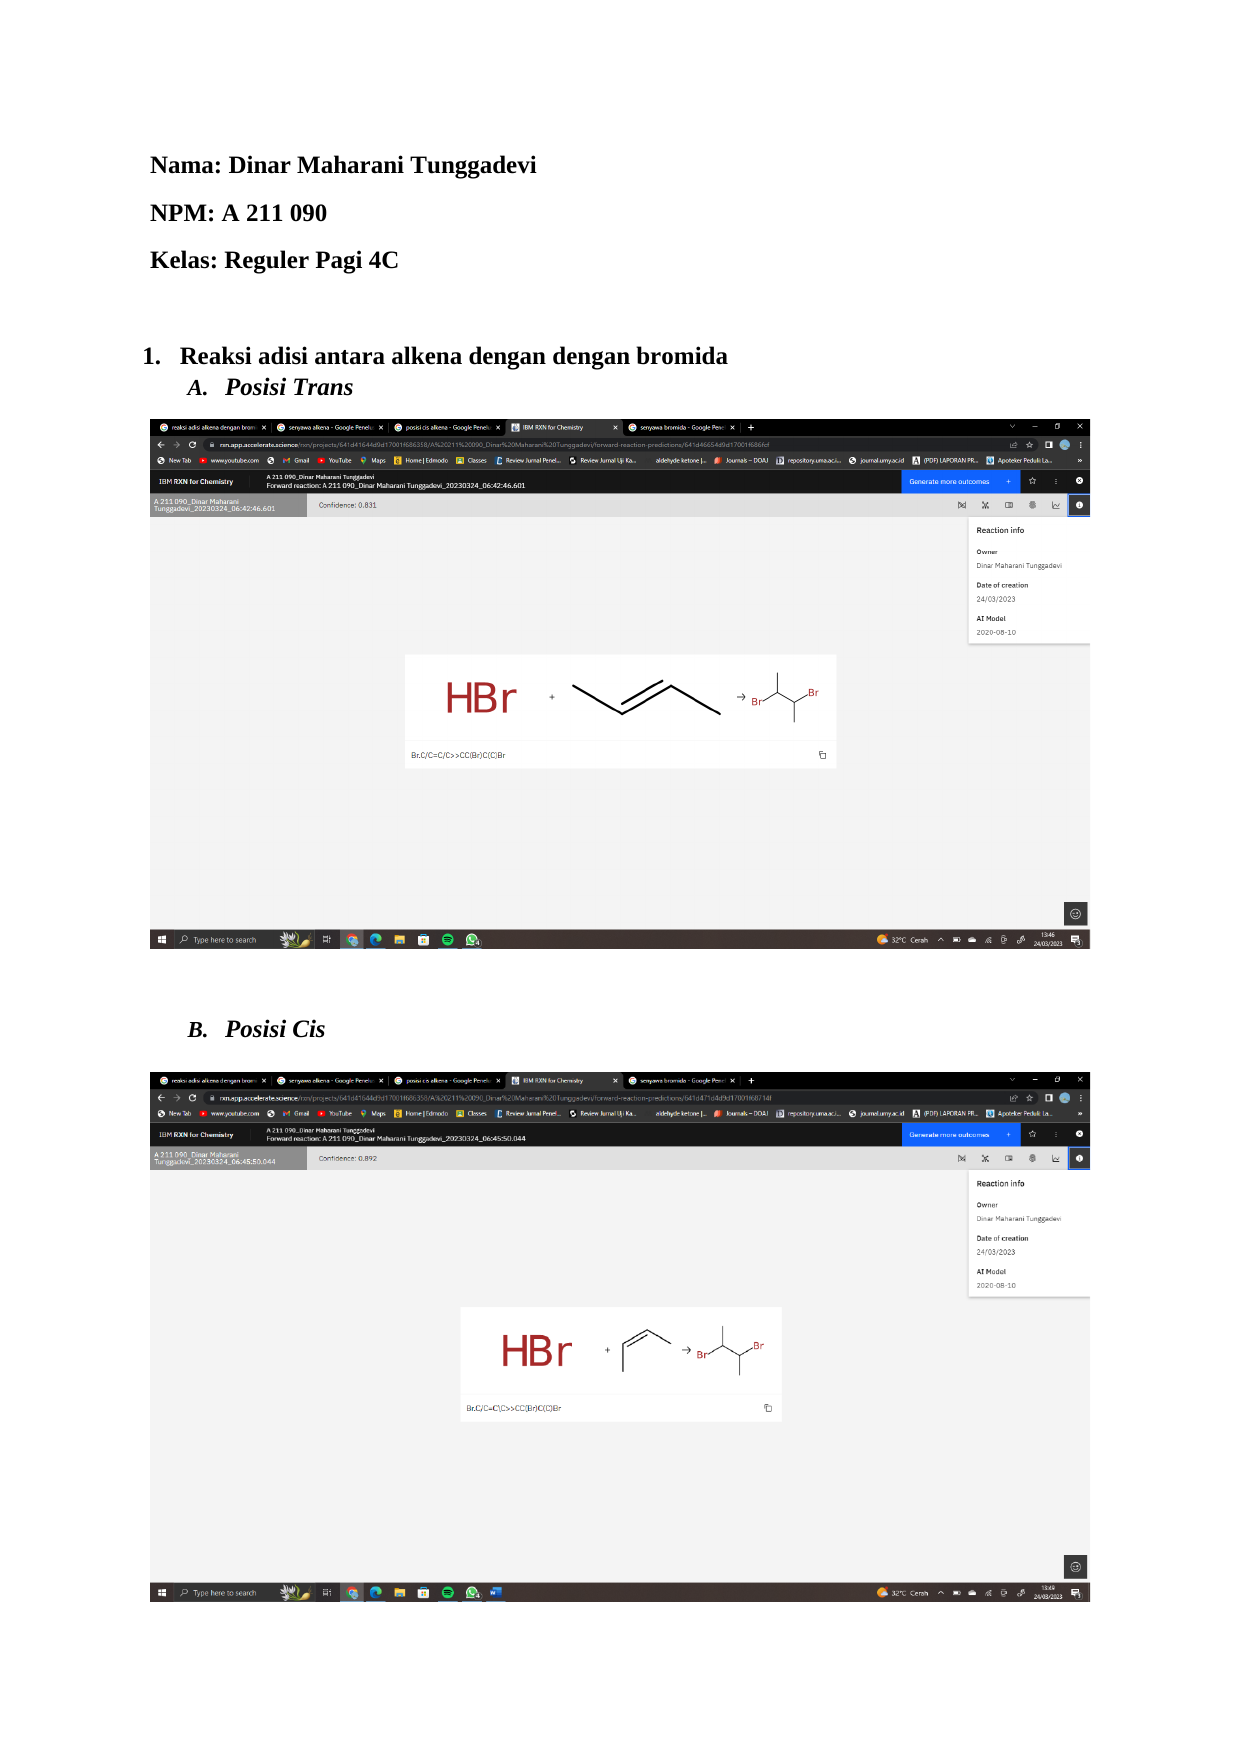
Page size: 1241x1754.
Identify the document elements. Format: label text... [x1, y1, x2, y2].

text Kelas: Reguler Pagi 4C [150, 245, 1090, 274]
list Posisi Trans [187, 372, 1090, 401]
text Nama: Dinar Maharani Tunggadevi [150, 150, 1090, 179]
picture [150, 1072, 1091, 1602]
text NPM: A 211 090 [150, 198, 1090, 226]
picture [150, 419, 1091, 949]
list Reaksi adisi antara alkena dengan dengan bromida [142, 341, 1090, 369]
list Posisi Cis [187, 1014, 1090, 1043]
